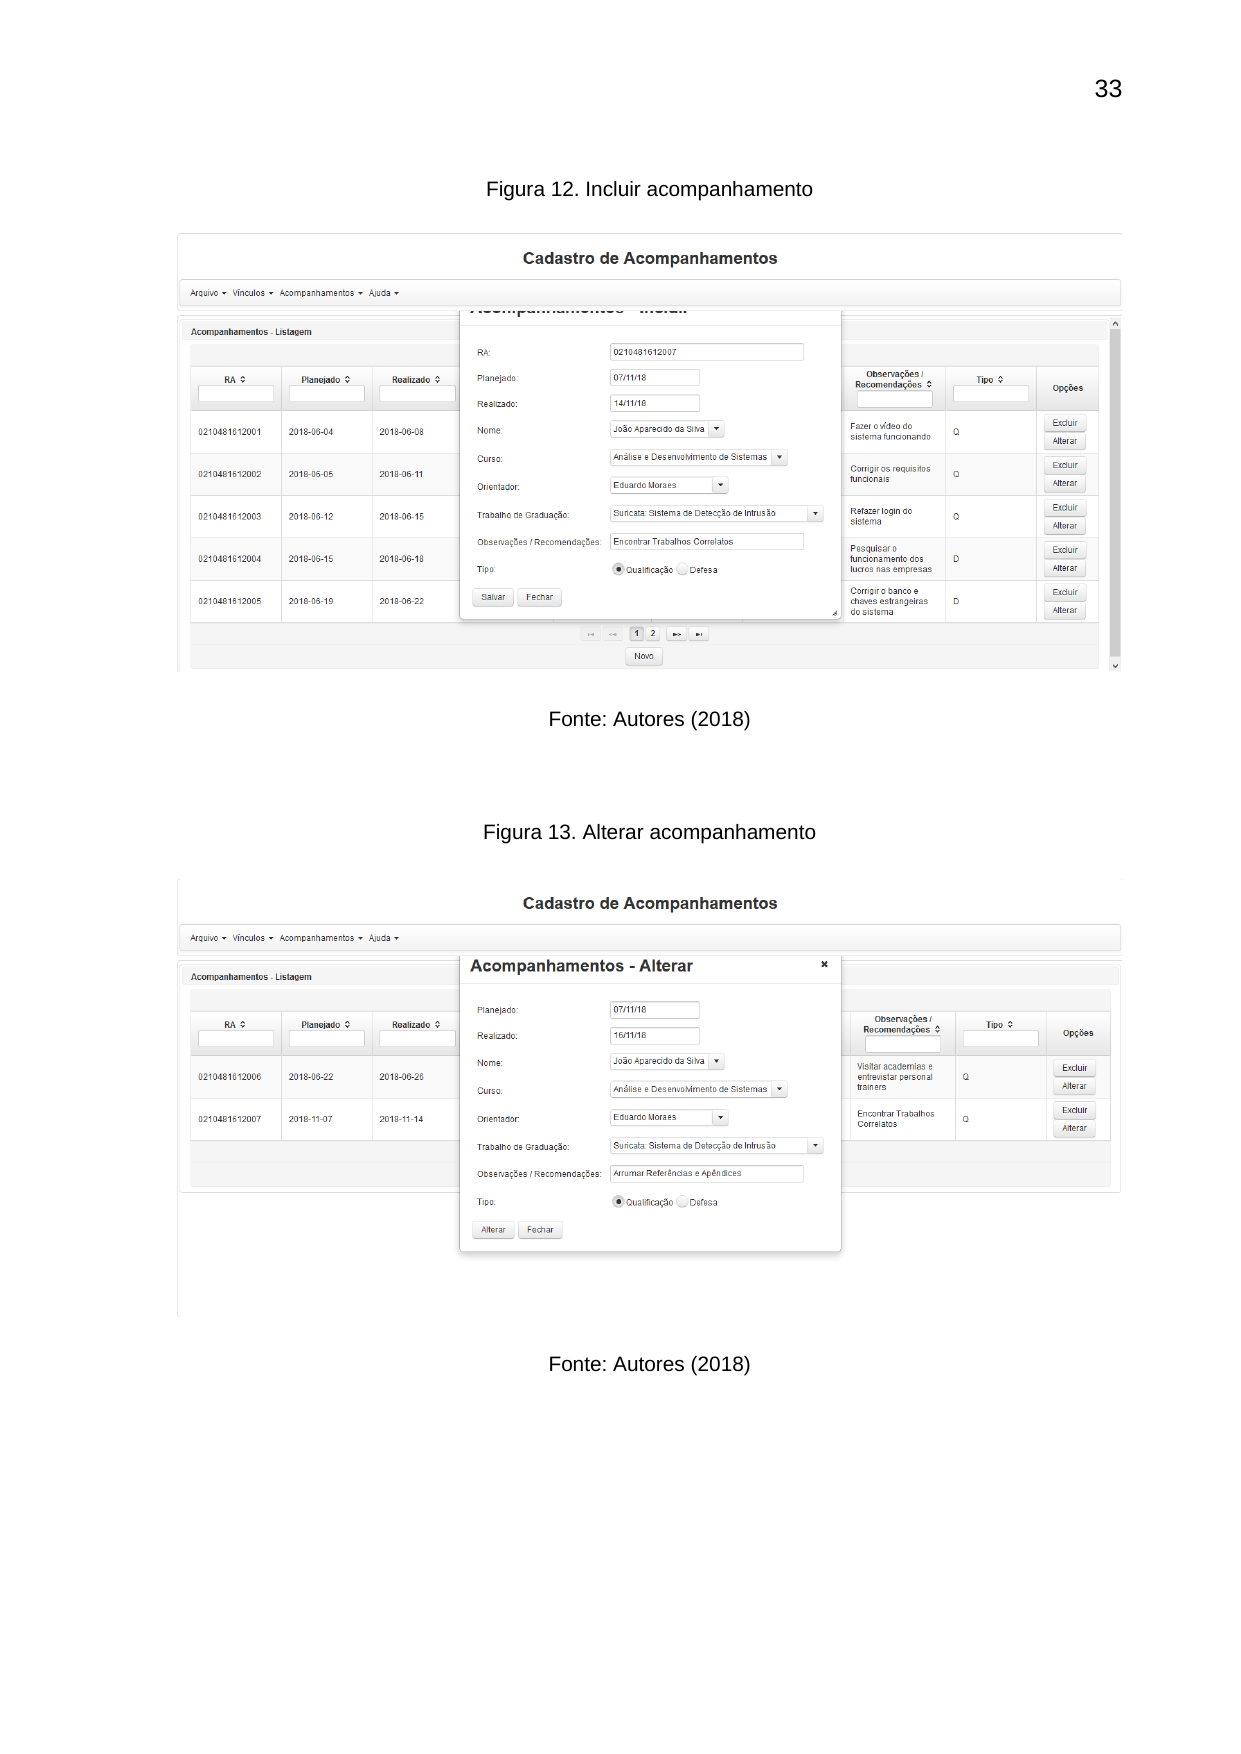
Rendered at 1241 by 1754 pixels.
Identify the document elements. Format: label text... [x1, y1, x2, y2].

text Fonte: Autores (2018) [177, 706, 1122, 730]
text Figura 13. Alterar acompanhamento [177, 820, 1122, 844]
text Fonte: Autores (2018) [177, 1351, 1122, 1375]
text Figura 12. Incluir acompanhamento [177, 177, 1122, 201]
picture [177, 233, 1123, 672]
picture [177, 879, 1123, 1317]
